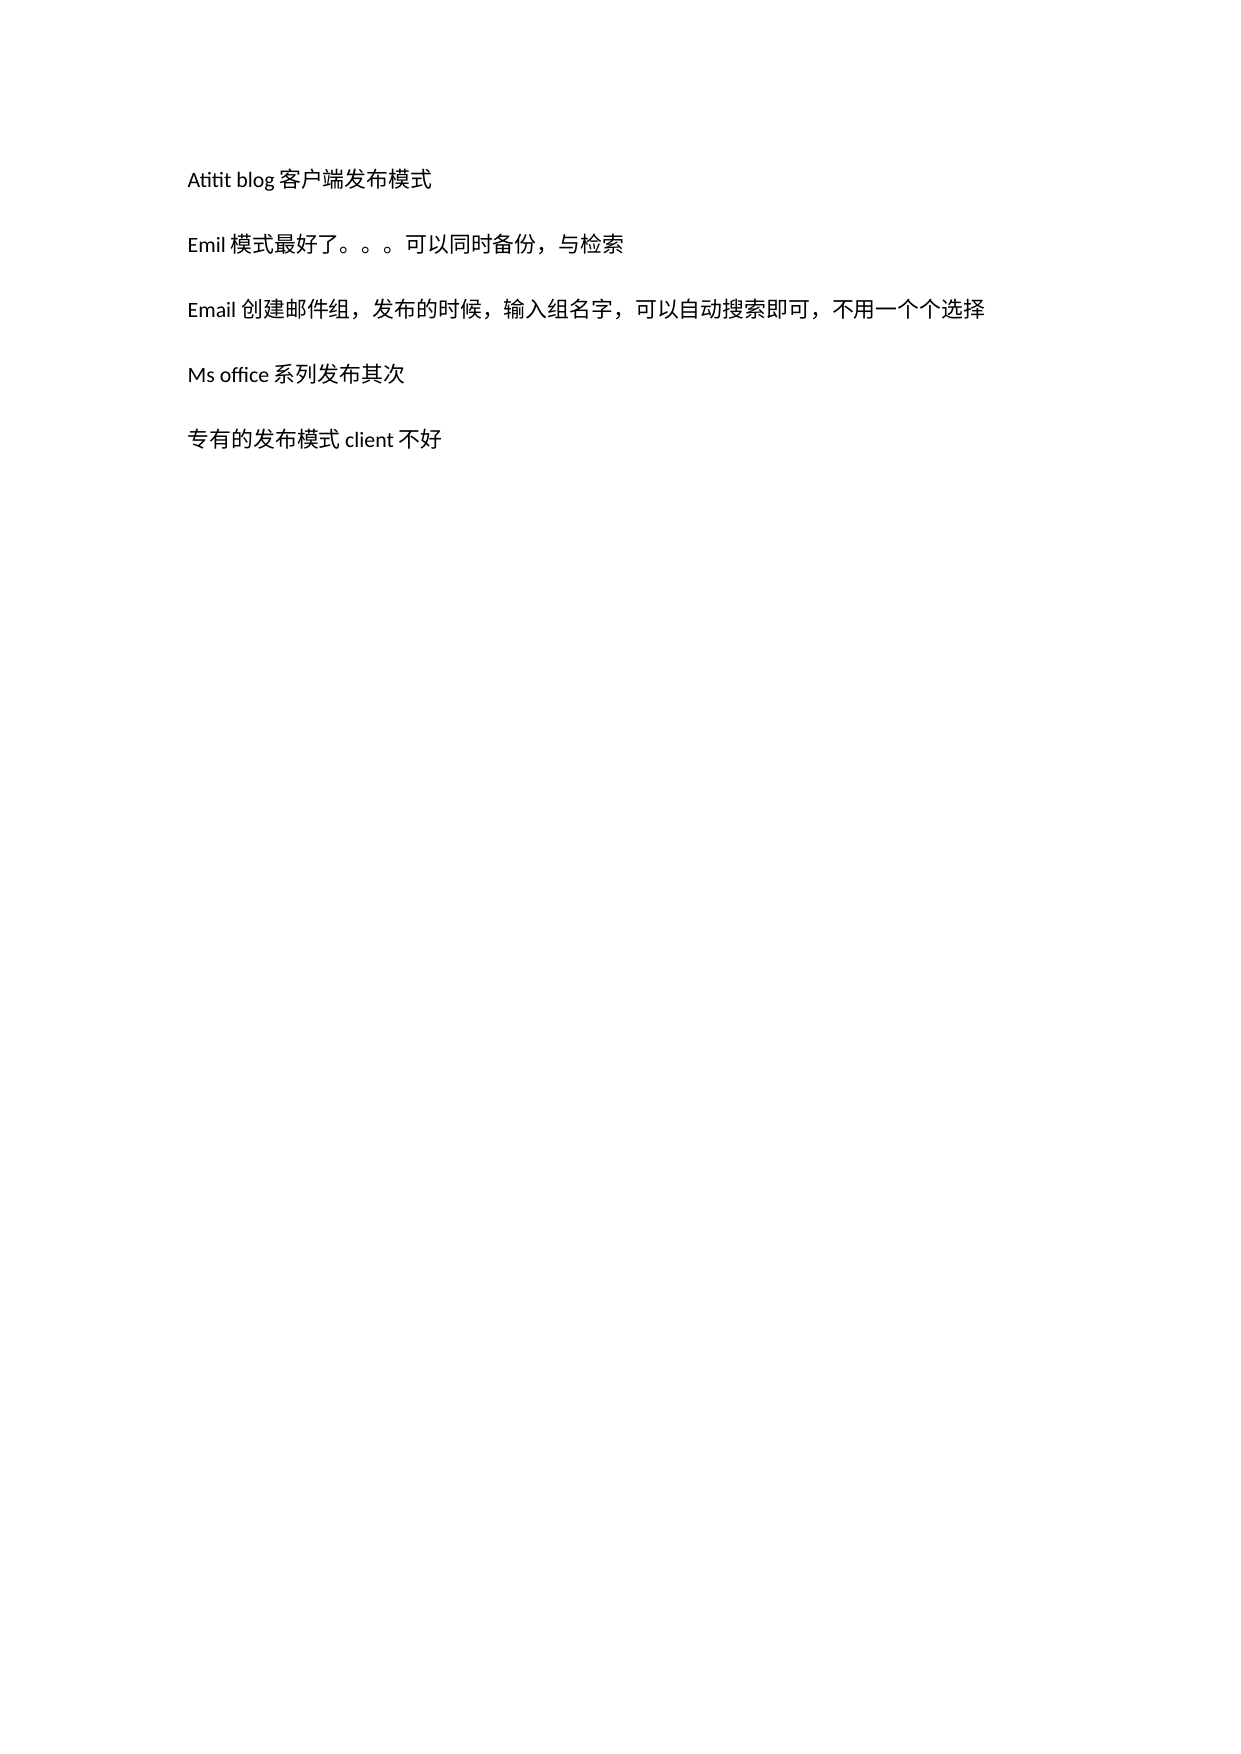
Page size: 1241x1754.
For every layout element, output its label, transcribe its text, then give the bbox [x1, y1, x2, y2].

text Email 创建邮件组，发布的时候，输入组名字，可以自动搜索即可，不用一个个选择 [187, 292, 1053, 324]
text Atitit blog客户端发布模式 [187, 162, 1053, 194]
text 专有的发布模式client不好 [187, 422, 1053, 454]
text Ms office系列发布其次 [187, 357, 1053, 389]
text Emil模式最好了。。。可以同时备份，与检索 [187, 227, 1053, 259]
